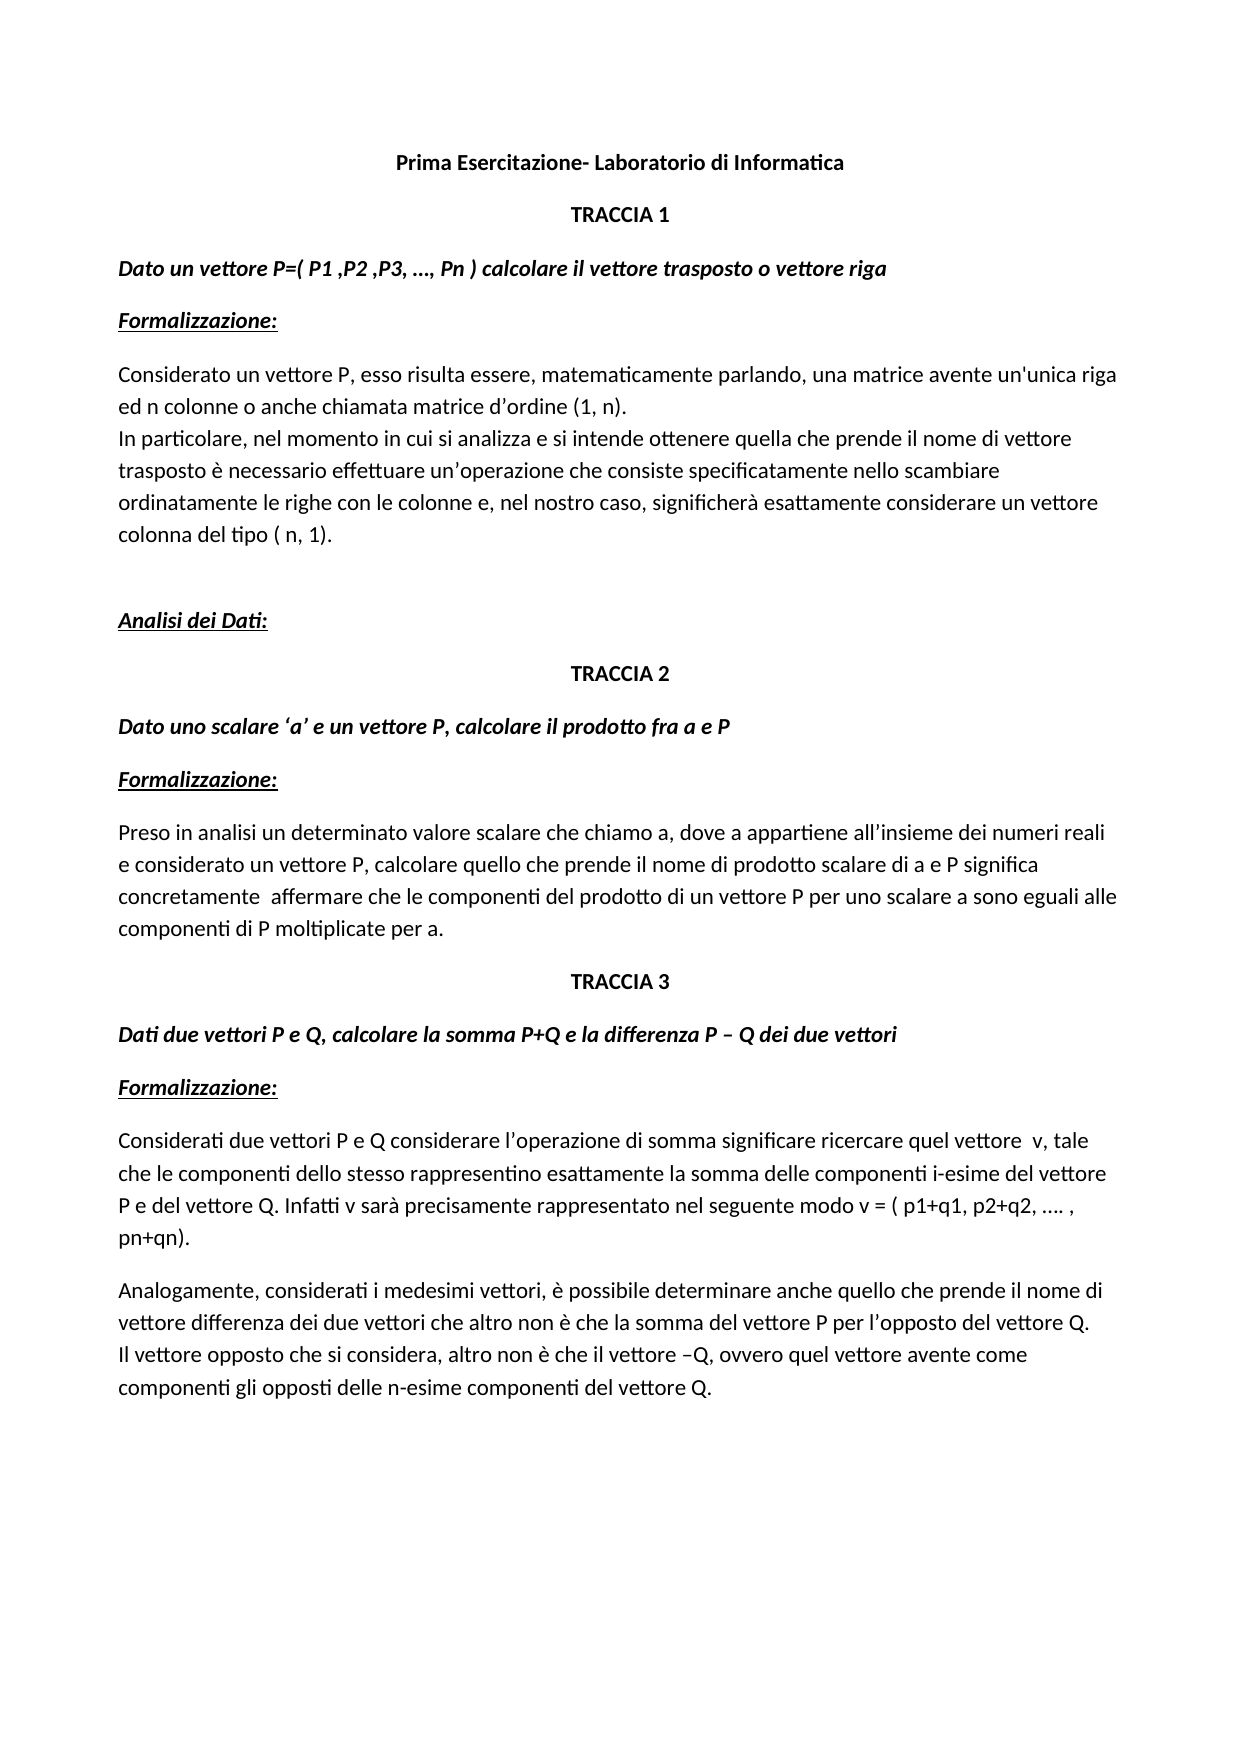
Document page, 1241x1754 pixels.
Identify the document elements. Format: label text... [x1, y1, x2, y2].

text Dati due vettori P e Q, calcolare la somma P+Q e la differenza P – Q dei due vettori [118, 1021, 1122, 1048]
text Formalizzazione: [118, 307, 1122, 335]
text Considerati due vettori P e Q considerare l’operazione di somma significare ricercare quel vettore v, tale che le componenti dello stesso rappresentino esattamente la somma delle componenti i-esime del vettore P e del vettore Q. Infatti v sarà precisamente rappresentato nel seguente modo v = ( p1+q1, p2+q2, …. , pn+qn). [118, 1127, 1122, 1251]
text TRACCIA 3 [118, 967, 1122, 996]
text Prima Esercitazione- Laboratorio di Informatica [118, 148, 1122, 176]
text Considerato un vettore P, esso risulta essere, matematicamente parlando, una matrice avente un'unica riga ed n colonne o anche chiamata matrice d’ordine (1, n). In particolare, nel momento in cui si analizza e si intende ottenere quella che prende il nome di vettore trasposto è necessario effettuare un’operazione che consiste specificatamente nello scambiare ordinatamente le righe con le colonne e, nel nostro caso, significherà esattamente considerare un vettore colonna del tipo ( n, 1). [118, 360, 1122, 581]
text TRACCIA 2 [118, 659, 1122, 687]
text Formalizzazione: [118, 1073, 1122, 1102]
text Preso in analisi un determinato valore scalare che chiamo a, dove a appartiene all’insieme dei numeri reali e considerato un vettore P, calcolare quello che prende il nome di prodotto scalare di a e P significa concretamente affermare che le componenti del prodotto di un vettore P per uno scalare a sono eguali alle componenti di P moltiplicate per a. [118, 818, 1122, 942]
text Dato un vettore P=( P1 ,P2 ,P3, …, Pn ) calcolare il vettore trasposto o vettore riga [118, 254, 1122, 282]
text Dato uno scalare ‘a’ e un vettore P, calcolare il prodotto fra a e P [118, 712, 1122, 740]
text Analogamente, considerati i medesimi vettori, è possibile determinare anche quello che prende il nome di vettore differenza dei due vettori che altro non è che la somma del vettore P per l’opposto del vettore Q. Il vettore opposto che si considera, altro non è che il vettore –Q, ovvero quel vettore avente come componenti gli opposti delle n-esime componenti del vettore Q. [118, 1276, 1122, 1401]
text Analisi dei Dati: [118, 606, 1122, 634]
text TRACCIA 1 [118, 201, 1122, 229]
text Formalizzazione: [118, 765, 1122, 793]
